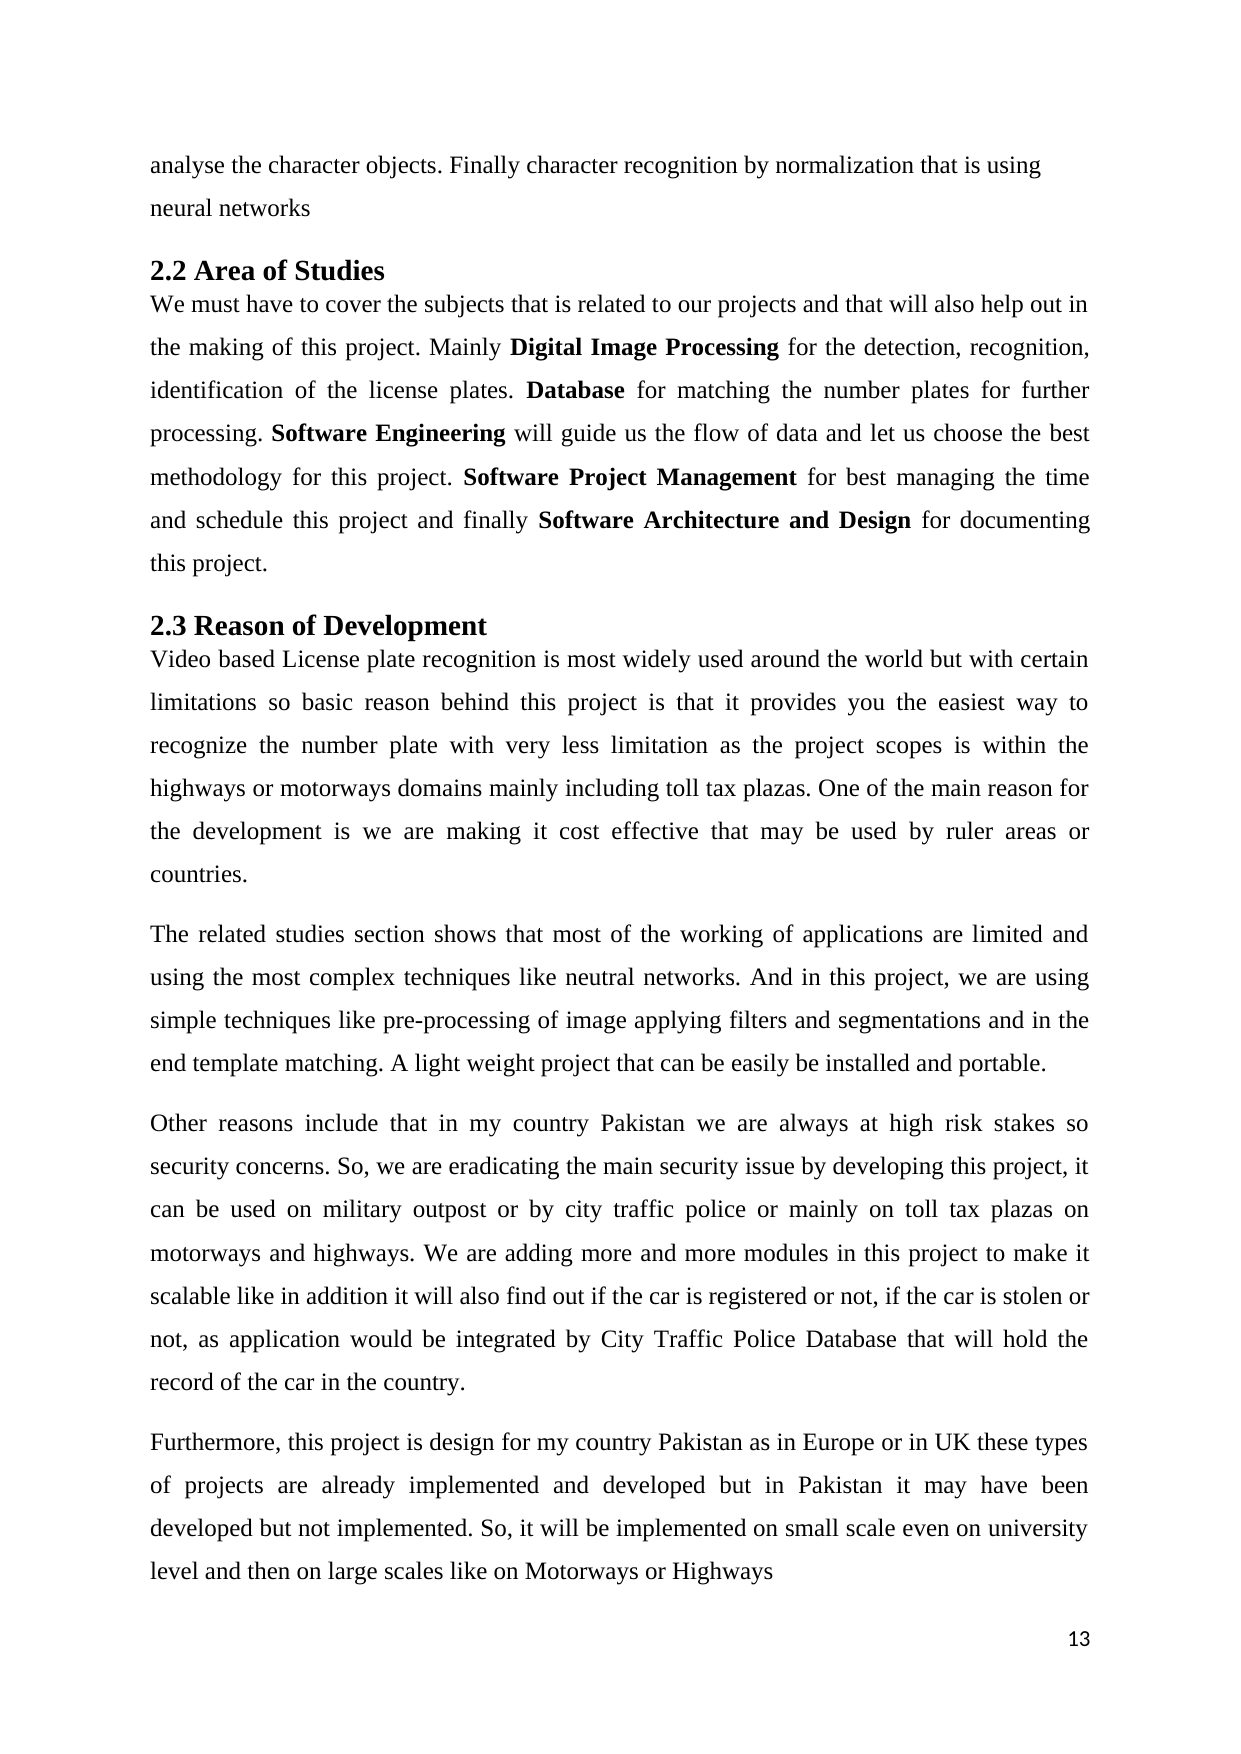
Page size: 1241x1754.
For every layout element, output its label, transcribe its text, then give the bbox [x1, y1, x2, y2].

text The related studies section shows that most of the working of applications are limited and using the most complex techniques like neutral networks. And in this project, we are using simple techniques like pre-processing of image applying filters and segmentations and in the end template matching. A light weight project that can be easily be installed and portable. [150, 919, 1090, 1077]
subtitle 2.3 Reason of Development [150, 608, 1090, 641]
text We must have to cover the subjects that is related to our projects and that will also help out in the making of this project. Mainly Digital Image Processing for the detection, recognition, identification of the license plates. Database for matching the number plates for further processing. Software Engineering will guide us the flow of data and let us choose the best methodology for this project. Software Project Management for best managing the time and schedule this project and finally Software Architecture and Design for documenting this project. [150, 289, 1090, 577]
subtitle 2.2 Area of Studies [150, 253, 1090, 286]
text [150, 150, 1090, 222]
text Furthermore, this project is design for my country Pakistan as in Europe or in UK these types of projects are already implemented and developed but in Pakistan it may have been developed but not implemented. So, it will be implemented on small scale even on university level and then on large scales like on Motorways or Highways [150, 1427, 1090, 1585]
text Other reasons include that in my country Pakistan we are always at high risk stakes so security concerns. So, we are eradicating the main security issue by developing this project, it can be used on military outpost or by city traffic police or mainly on toll tax plazas on motorways and highways. We are adding more and more modules in this project to make it scalable like in addition it will also find out if the car is registered or not, if the car is stolen or not, as application would be integrated by City Traffic Police Database that will hold the record of the car in the country. [150, 1108, 1090, 1396]
text Video based License plate recognition is most widely used around the world but with certain limitations so basic reason behind this project is that it provides you the easiest way to recognize the number plate with very less limitation as the project scopes is within the highways or motorways domains mainly including toll tax plazas. One of the main reason for the development is we are making it cost effective that may be used by ruler areas or countries. [150, 644, 1090, 888]
